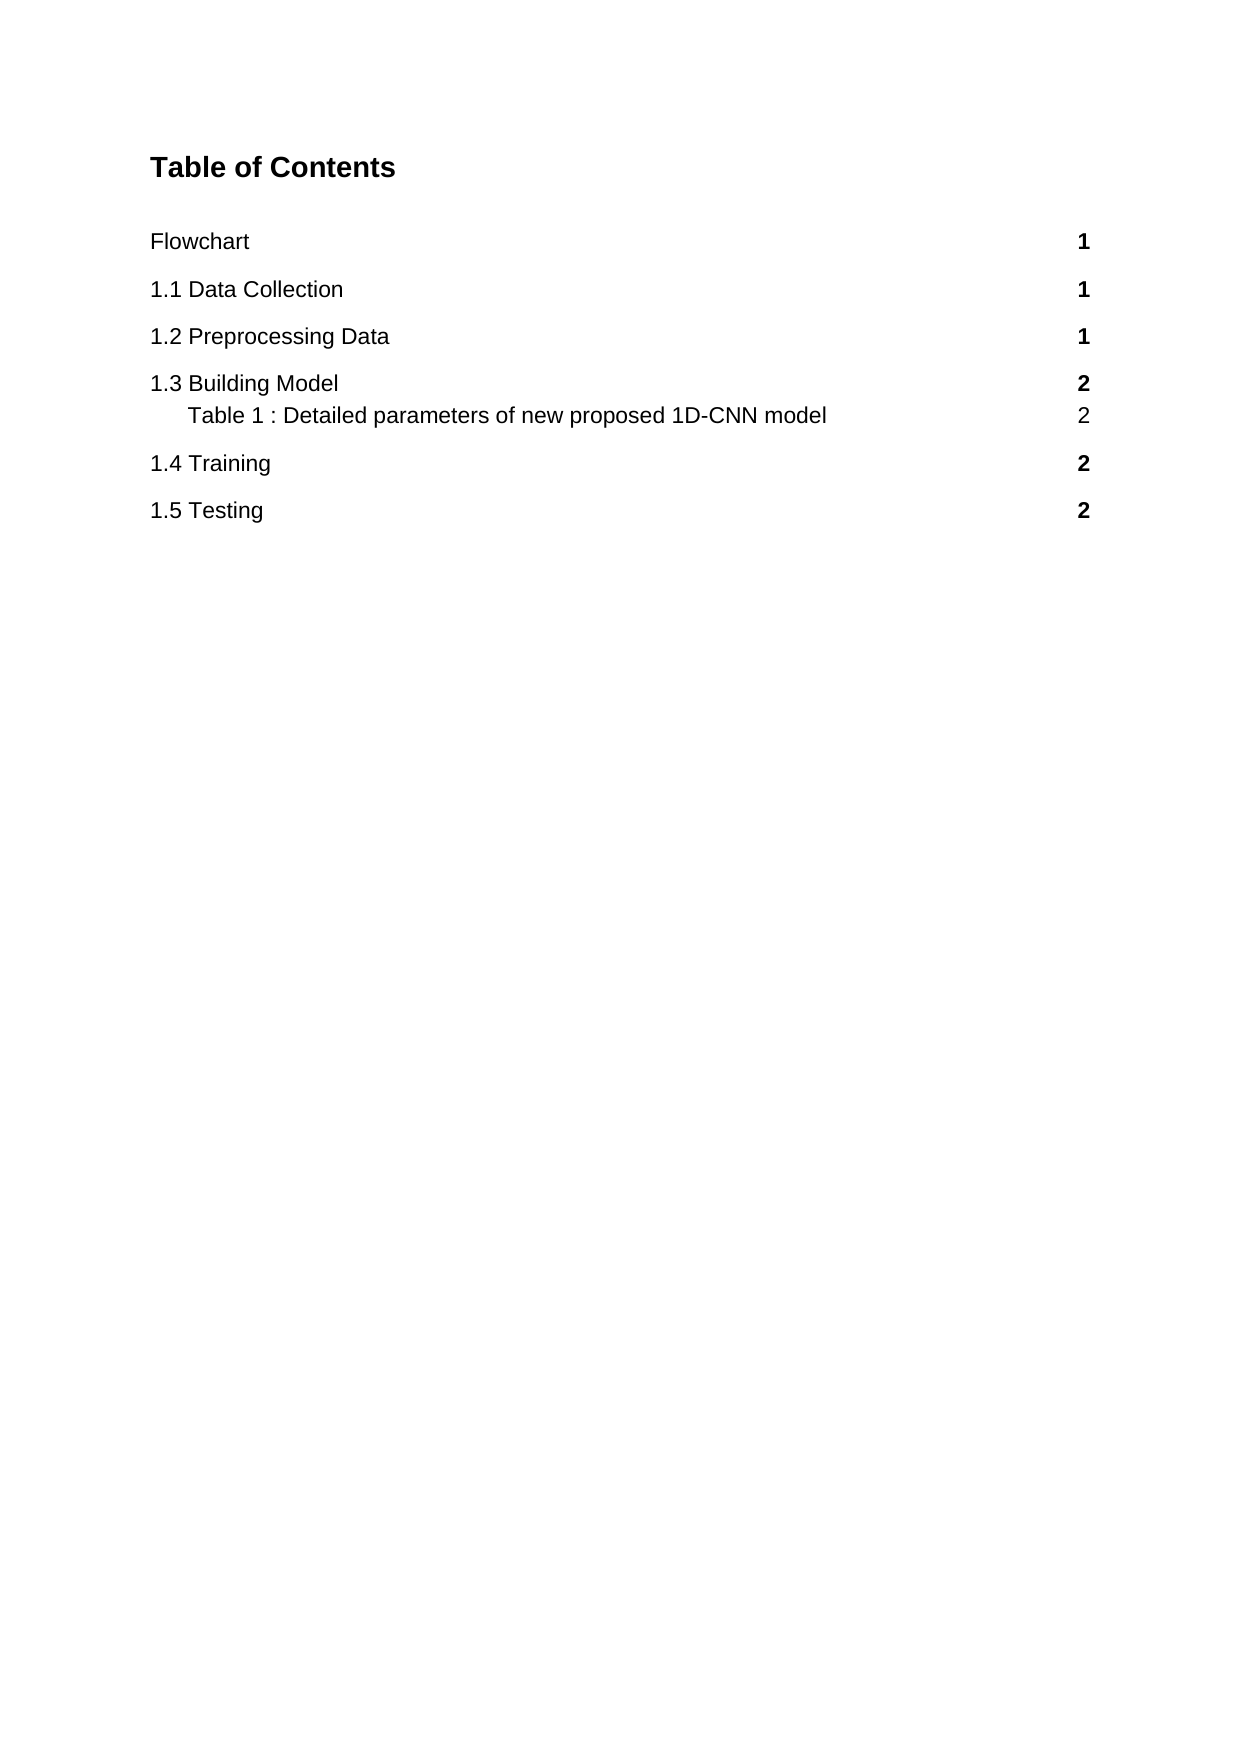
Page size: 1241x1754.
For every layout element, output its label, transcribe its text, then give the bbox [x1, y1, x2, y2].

title Table of Contents [150, 150, 1090, 183]
